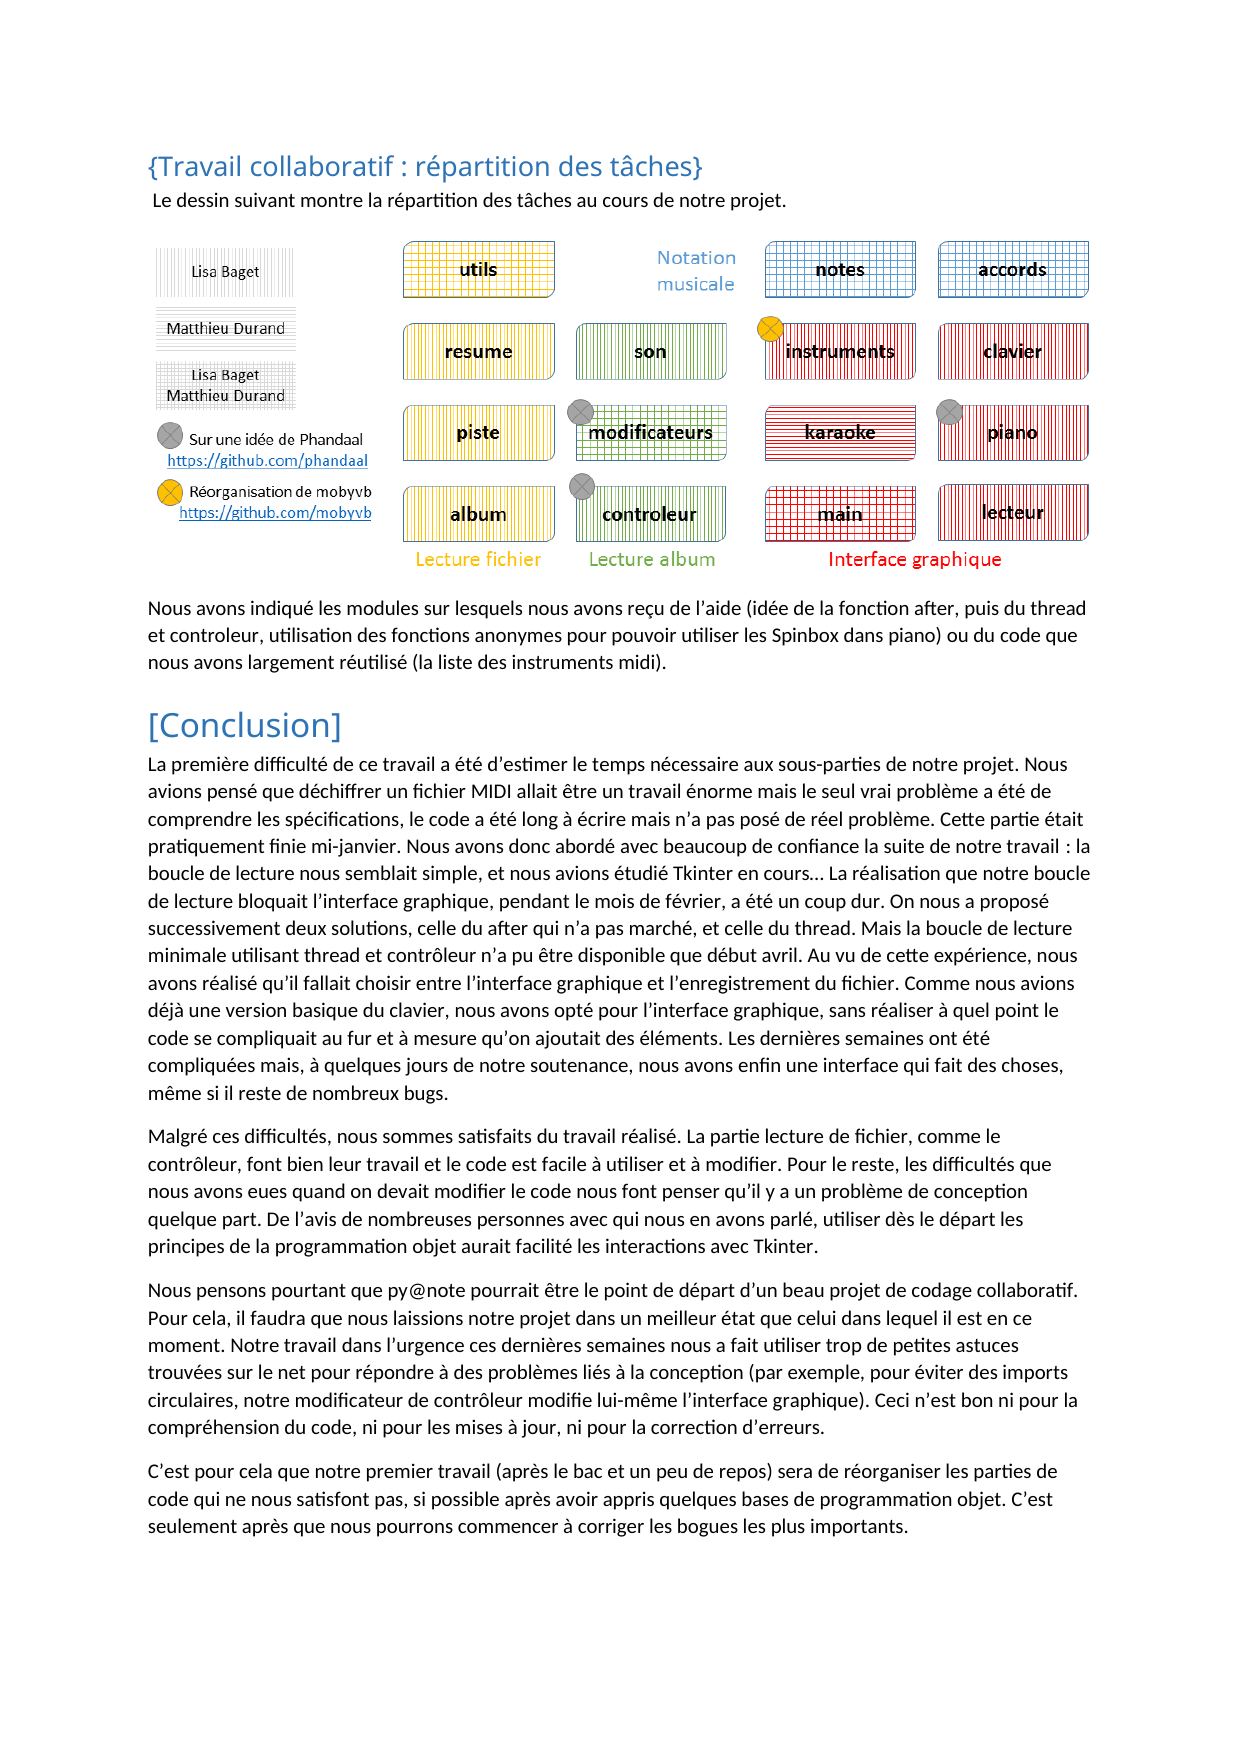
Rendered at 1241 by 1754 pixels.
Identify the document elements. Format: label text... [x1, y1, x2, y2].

text C’est pour cela que notre premier travail (après le bac et un peu de repos) sera de réorganiser les parties de code qui ne nous satisfont pas, si possible après avoir appris quelques bases de programmation objet. C’est seulement après que nous pourrons commencer à corriger les bogues les plus importants. [148, 1458, 1093, 1539]
text Nous pensons pourtant que py@note pourrait être le point de départ d’un beau projet de codage collaboratif. Pour cela, il faudra que nous laissions notre projet dans un meilleur état que celui dans lequel il est en ce moment. Notre travail dans l’urgence ces dernières semaines nous a fait utiliser trop de petites astuces trouvées sur le net pour répondre à des problèmes liés à la conception (par exemple, pour éviter des imports circulaires, notre modificateur de contrôleur modifie lui-même l’interface graphique). Ceci n’est bon ni pour la compréhension du code, ni pour les mises à jour, ni pour la correction d’erreurs. [148, 1277, 1093, 1440]
text La première difficulté de ce travail a été d’estimer le temps nécessaire aux sous-parties de notre projet. Nous avions pensé que déchiffrer un fichier MIDI allait être un travail énorme mais le seul vrai problème a été de comprendre les spécifications, le code a été long à écrire mais n’a pas posé de réel problème. Cette partie était pratiquement finie mi-janvier. Nous avons donc abordé avec beaucoup de confiance la suite de notre travail : la boucle de lecture nous semblait simple, et nous avions étudié Tkinter en cours… La réalisation que notre boucle de lecture bloquait l’interface graphique, pendant le mois de février, a été un coup dur. On nous a proposé successivement deux solutions, celle du after qui n’a pas marché, et celle du thread. Mais la boucle de lecture minimale utilisant thread et contrôleur n’a pu être disponible que début avril. Au vu de cette expérience, nous avons réalisé qu’il fallait choisir entre l’interface graphique et l’enregistrement du fichier. Comme nous avions déjà une version basique du clavier, nous avons opté pour l’interface graphique, sans réaliser à quel point le code se compliquait au fur et à mesure qu’on ajoutait des éléments. Les dernières semaines ont été compliquées mais, à quelques jours de notre soutenance, nous avons enfin une interface qui fait des choses, même si il reste de nombreux bugs. [148, 751, 1093, 1105]
picture [147, 238, 1093, 575]
text Nous avons indiqué les modules sur lesquels nous avons reçu de l’aide (idée de la fonction after, puis du thread et controleur, utilisation des fonctions anonymes pour pouvoir utiliser les Spinbox dans piano) ou du code que nous avons largement réutilisé (la liste des instruments midi). [148, 575, 1093, 675]
subtitle [Conclusion] [148, 702, 1093, 747]
text Le dessin suivant montre la répartition des tâches au cours de notre projet. [148, 187, 1093, 213]
text Malgré ces difficultés, nous sommes satisfaits du travail réalisé. La partie lecture de fichier, comme le contrôleur, font bien leur travail et le code est facile à utiliser et à modifier. Pour le reste, les difficultés que nous avons eues quand on devait modifier le code nous font penser qu’il y a un problème de conception quelque part. De l’avis de nombreuses personnes avec qui nous en avons parlé, utiliser dès le départ les principes de la programmation objet aurait facilité les interactions avec Tkinter. [148, 1124, 1093, 1259]
subtitle {Travail collaboratif : répartition des tâches} [148, 148, 1093, 184]
